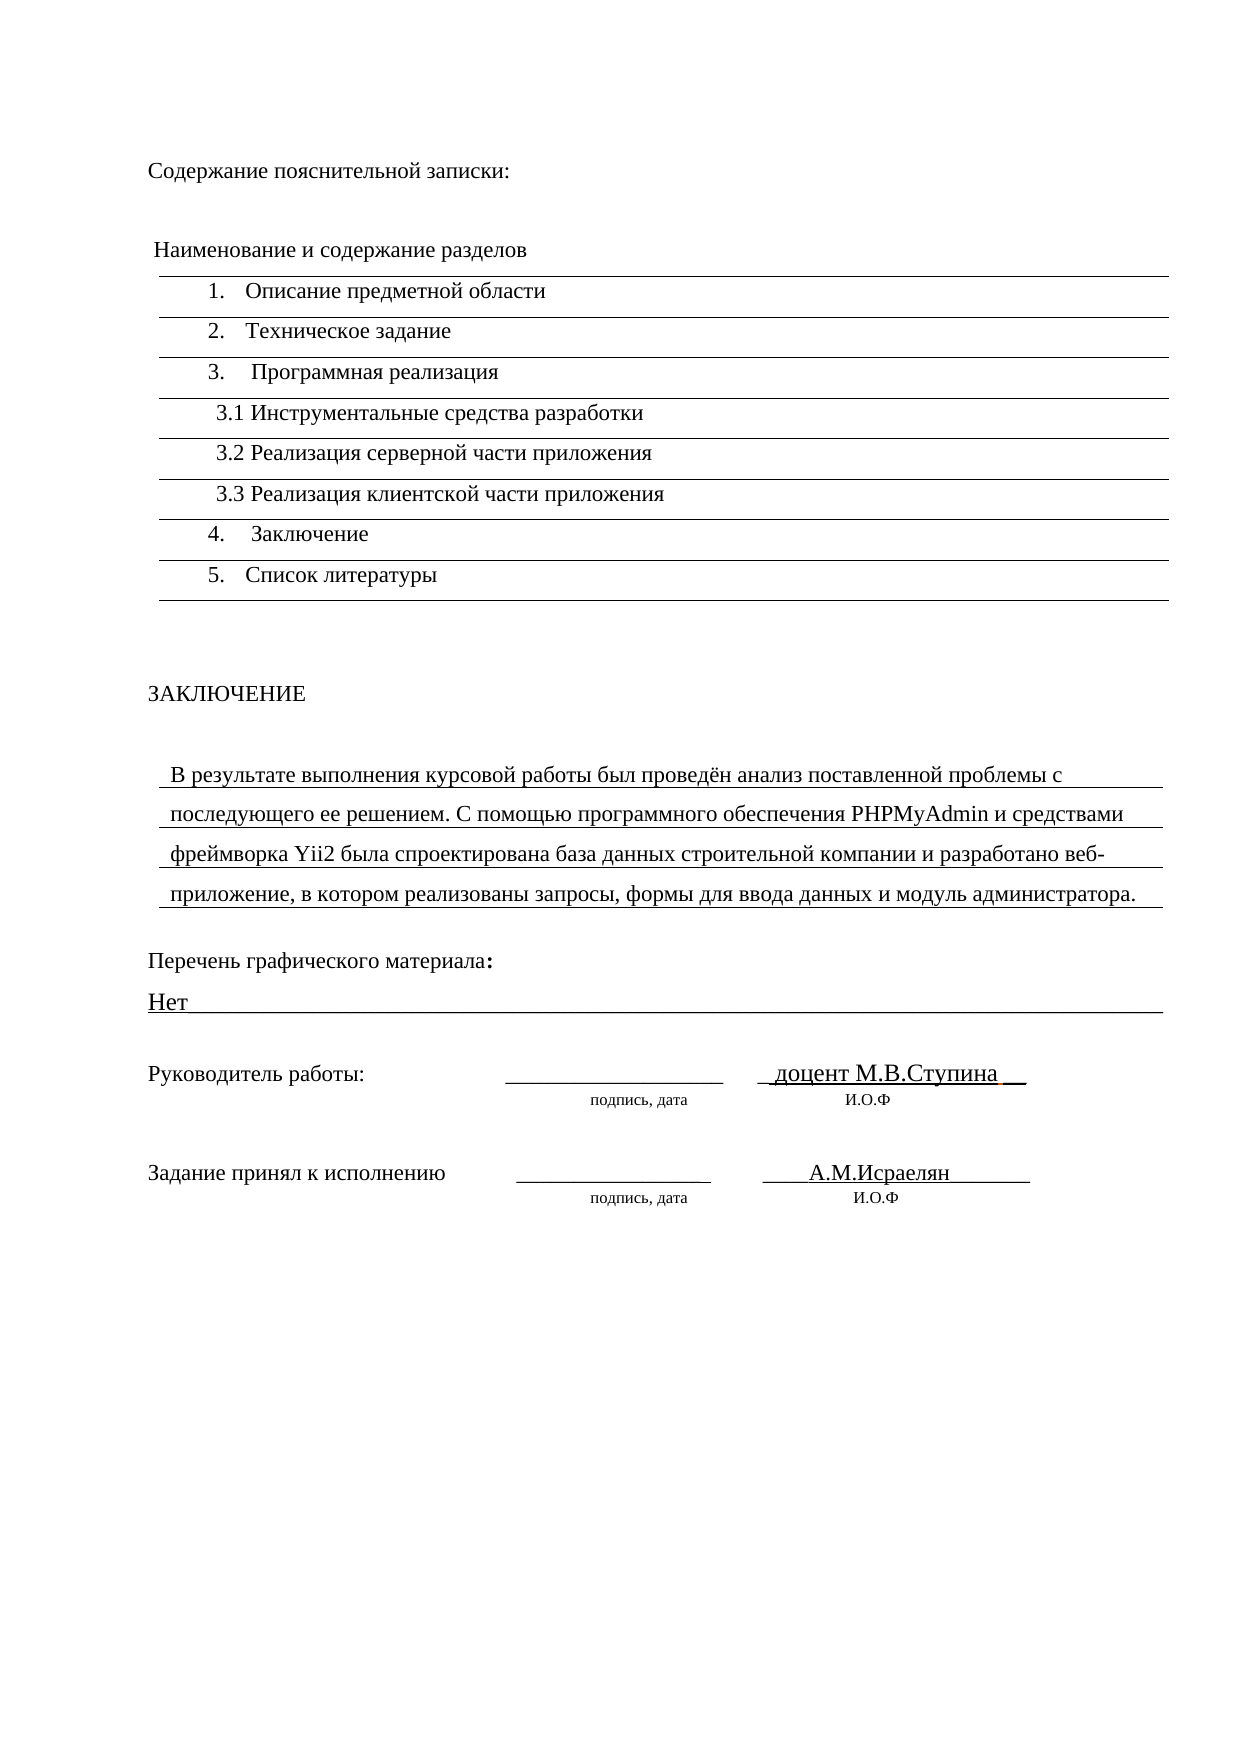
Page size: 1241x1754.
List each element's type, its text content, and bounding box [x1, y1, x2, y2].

text Руководитель работы: ___________________ _ доцент М.В.Ступина __ [148, 1058, 1181, 1087]
table_cell Список литературы [159, 561, 1169, 600]
text Содержание пояснительной записки: [148, 158, 1181, 184]
table_cell Заключение [159, 520, 1169, 560]
table_cell 3.2 Реализация серверной части приложения [159, 439, 1169, 479]
table_header В результате выполнения курсовой работы был проведён анализ поставленной проблемы с [159, 748, 1163, 787]
table_cell 3.1 Инструментальные средства разработки [159, 399, 1169, 438]
table_cell фреймворка Yii2 была спроектирована база данных строительной компании и разработано веб- [159, 828, 1163, 867]
text Нет______________________________________________________________________________ [148, 987, 1181, 1015]
table_cell приложение, в котором реализованы запросы, формы для ввода данных и модуль администратора. [159, 868, 1163, 907]
table_cell 3.3 Реализация клиентской части приложения [159, 480, 1169, 519]
text Наименование и содержание разделов [148, 237, 1181, 263]
text Задание принял к исполнению ________________ ____А.М.Исраелян_______ [148, 1159, 1181, 1186]
text ЗАКЛЮЧЕНИЕ [148, 680, 1181, 707]
table_cell последующего ее решением. С помощью программного обеспечения PHPMyAdmin и средствами [159, 788, 1163, 827]
text подпись, дата И.О.Ф [148, 1188, 1181, 1207]
table_cell Программная реализация [159, 358, 1169, 398]
text подпись, дата И.О.Ф [148, 1089, 1181, 1108]
text Перечень графического материала: [148, 947, 1181, 973]
table_header Описание предметной области [159, 277, 1169, 317]
table_cell Техническое задание [159, 318, 1169, 357]
